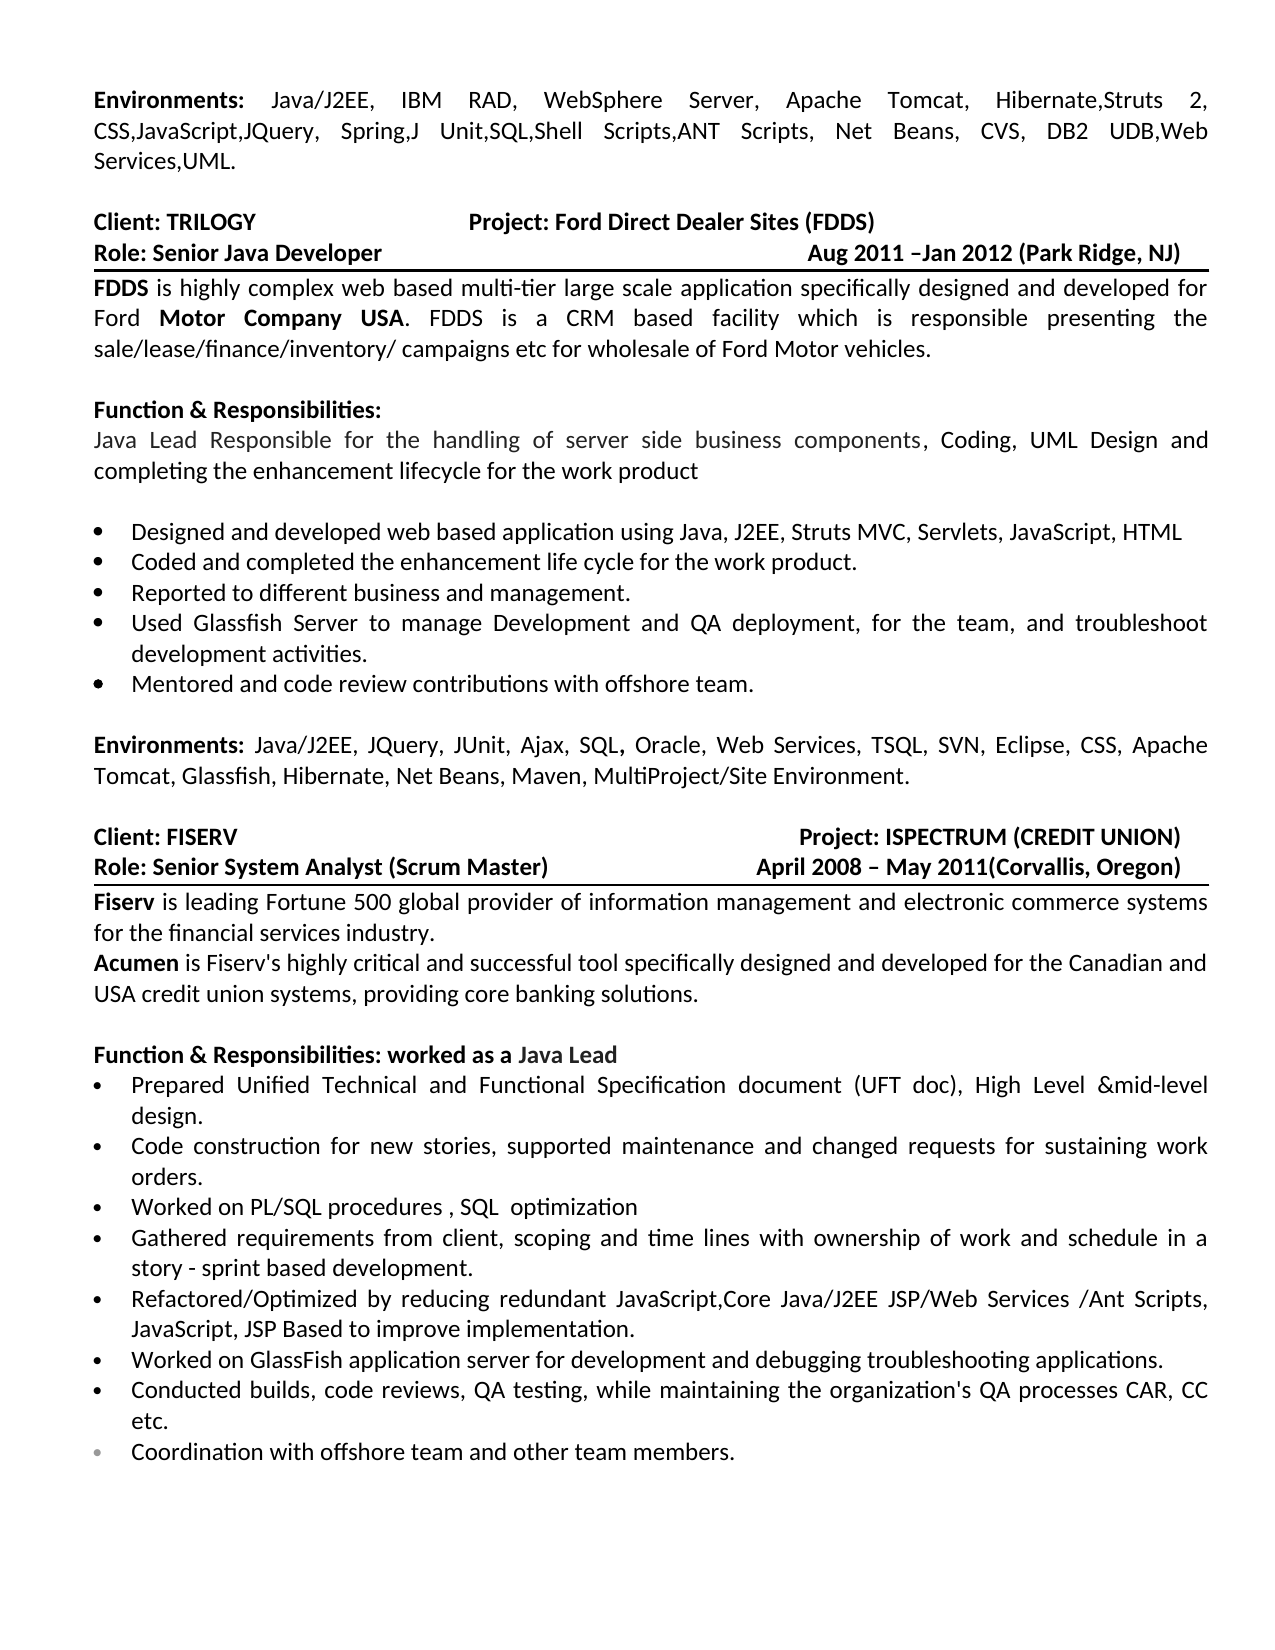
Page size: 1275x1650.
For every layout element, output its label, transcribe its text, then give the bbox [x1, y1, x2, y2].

list Used Glassfish Server to manage Development and QA deployment, for the team, and troubleshoot development activities. [94, 607, 1209, 668]
text Function & Responsibilities: worked as a Java Lead [94, 1039, 1209, 1069]
text Environments: Java/J2EE, JQuery, JUnit, Ajax, SQL, Oracle, Web Services, TSQL, SVN, Eclipse, CSS, Apache Tomcat, Glassfish, Hibernate, Net Beans, Maven, MultiProject/Site Environment. [94, 729, 1209, 791]
text Environments: Java/J2EE, IBM RAD, WebSphere Server, Apache Tomcat, Hibernate,Struts 2, CSS,JavaScript,JQuery, Spring,J Unit,SQL,Shell Scripts,ANT Scripts, Net Beans, CVS, DB2 UDB,Web Services,UML. [94, 84, 1209, 176]
list Coordination with offshore team and other team members. [94, 1436, 1209, 1466]
list Reported to different business and management. [94, 577, 1209, 607]
text Role: Senior System Analyst (Scrum Master) April 2008 – May 2011(Corvallis, Oregon) [94, 852, 1209, 884]
list Coded and completed the enhancement life cycle for the work product. [94, 546, 1209, 577]
list Designed and developed web based application using Java, J2EE, Struts MVC, Servlets, JavaScript, HTML [94, 516, 1209, 546]
text Client: FISERV Project: ISPECTRUM (CREDIT UNION) [94, 821, 1209, 852]
text Fiserv is leading Fortune 500 global provider of information management and electronic commerce systems for the financial services industry. [94, 886, 1209, 947]
text Acumen is Fiserv's highly critical and successful tool specifically designed and developed for the Canadian and USA credit union systems, providing core banking solutions. [94, 947, 1209, 1008]
text Java Lead Responsible for the handling of server side business components, Coding, UML Design and completing the enhancement lifecycle for the work product [94, 424, 1209, 485]
list Code construction for new stories, supported maintenance and changed requests for sustaining work orders. [94, 1130, 1209, 1191]
list Worked on GlassFish application server for development and debugging troubleshooting applications. [94, 1344, 1209, 1374]
list Refactored/Optimized by reducing redundant JavaScript,Core Java/J2EE JSP/Web Services /Ant Scripts, JavaScript, JSP Based to improve implementation. [94, 1283, 1209, 1344]
list Conducted builds, code reviews, QA testing, while maintaining the organization's QA processes CAR, CC etc. [94, 1374, 1209, 1436]
list Mentored and code review contributions with offshore team. [94, 668, 1209, 699]
list Prepared Unified Technical and Functional Specification document (UFT doc), High Level &mid-level design. [94, 1069, 1209, 1130]
text Function & Responsibilities: [94, 394, 1209, 424]
text FDDS is highly complex web based multi-tier large scale application specifically designed and developed for Ford Motor Company USA. FDDS is a CRM based facility which is responsible presenting the sale/lease/finance/inventory/ campaigns etc for wholesale of Ford Motor vehicles. [94, 272, 1209, 363]
text Client: TRILOGY Project: Ford Direct Dealer Sites (FDDS) [94, 206, 1209, 237]
text Role: Senior Java Developer Aug 2011 –Jan 2012 (Park Ridge, NJ) [94, 237, 1209, 269]
list Worked on PL/SQL procedures , SQL optimization [94, 1191, 1209, 1222]
list Gathered requirements from client, scoping and time lines with ownership of work and schedule in a story - sprint based development. [94, 1222, 1209, 1283]
